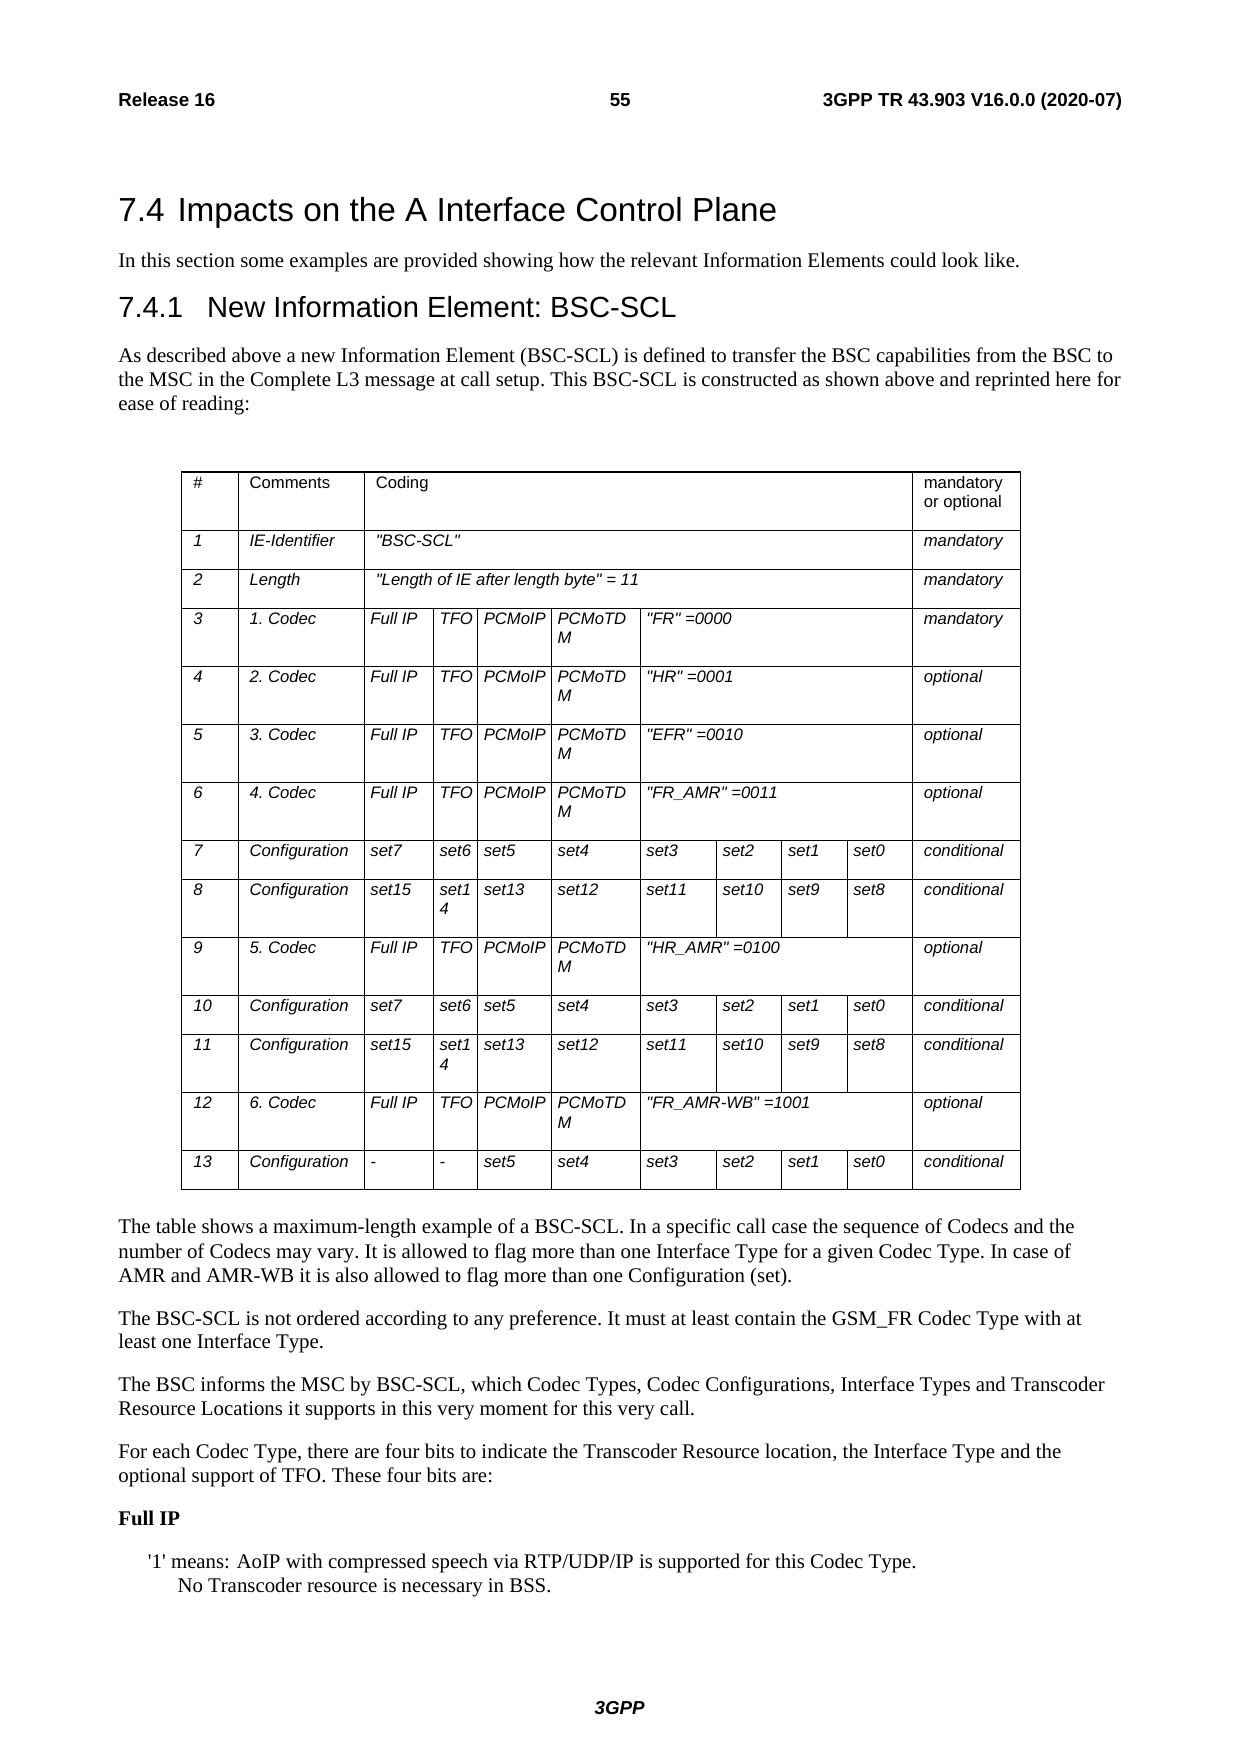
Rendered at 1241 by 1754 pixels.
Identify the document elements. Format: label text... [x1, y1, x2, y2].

table_header # [182, 473, 238, 529]
table_cell set3 [641, 1151, 716, 1189]
table_cell 2. Codec [239, 667, 364, 724]
table_cell set11 [641, 1035, 716, 1092]
table_cell 6. Codec [239, 1093, 364, 1150]
table_cell set9 [782, 1035, 847, 1092]
table_cell PCMoIP [478, 938, 551, 995]
table_cell PCMoIP [478, 783, 551, 840]
table_cell set9 [782, 880, 847, 937]
table_cell Configuration [239, 996, 364, 1034]
table_cell set14 [434, 1035, 477, 1092]
table_cell TFO [434, 667, 477, 724]
table_cell PCMoTDM [552, 609, 640, 666]
table_cell set13 [478, 880, 551, 937]
table_cell set2 [717, 841, 781, 879]
table_cell mandatory [913, 570, 1020, 607]
table_cell set3 [641, 841, 716, 879]
table_cell "BSC-SCL" [365, 531, 912, 568]
table_header Coding [365, 473, 912, 529]
table_cell TFO [434, 609, 477, 666]
table_cell TFO [434, 1093, 477, 1150]
subtitle 7.4 Impacts on the A Interface Control Plane [118, 190, 1122, 229]
table_cell optional [913, 725, 1020, 782]
table_cell conditional [913, 1035, 1020, 1092]
table_cell set5 [478, 1151, 551, 1189]
table_cell TFO [434, 783, 477, 840]
table_cell set8 [848, 1035, 912, 1092]
table_cell 7 [182, 841, 238, 879]
table_cell "EFR" =0010 [641, 725, 912, 782]
table_cell conditional [913, 841, 1020, 879]
table_cell Full IP [365, 725, 433, 782]
text In this section some examples are provided showing how the relevant Information Elements could look like. [118, 247, 1122, 272]
table_cell "FR_AMR" =0011 [641, 783, 912, 840]
table_cell set15 [365, 880, 433, 937]
table_cell PCMoIP [478, 667, 551, 724]
table_cell set15 [365, 1035, 433, 1092]
table_cell set7 [365, 996, 433, 1034]
text For each Codec Type, there are four bits to indicate the Transcoder Resource location, the Interface Type and the optional support of TFO. These four bits are: [118, 1439, 1122, 1487]
table_cell TFO [434, 725, 477, 782]
table_cell 6 [182, 783, 238, 840]
table_cell optional [913, 1093, 1020, 1150]
table_cell optional [913, 667, 1020, 724]
table_cell "FR_AMR-WB" =1001 [641, 1093, 912, 1150]
table_cell set5 [478, 841, 551, 879]
table_cell set10 [717, 880, 781, 937]
table_cell set4 [552, 1151, 640, 1189]
table_cell Full IP [365, 609, 433, 666]
table_cell set14 [434, 880, 477, 937]
table_cell PCMoTDM [552, 667, 640, 724]
table_cell PCMoTDM [552, 725, 640, 782]
table_cell 11 [182, 1035, 238, 1092]
table_header Comments [239, 473, 364, 529]
table_cell optional [913, 783, 1020, 840]
table_cell set10 [717, 1035, 781, 1092]
subtitle 7.4.1 New Information Element: BSC-SCL [118, 290, 1122, 324]
table_cell set13 [478, 1035, 551, 1092]
table_cell 4 [182, 667, 238, 724]
table_cell PCMoIP [478, 609, 551, 666]
table_cell PCMoIP [478, 725, 551, 782]
table_cell Configuration [239, 880, 364, 937]
table_cell set6 [434, 841, 477, 879]
table_cell IE-Identifier [239, 531, 364, 568]
table_cell "Length of IE after length byte" = 11 [365, 570, 912, 607]
table_cell set2 [717, 1151, 781, 1189]
table_cell 4. Codec [239, 783, 364, 840]
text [148, 1549, 1122, 1597]
table_cell set1 [782, 841, 847, 879]
table_cell Full IP [365, 783, 433, 840]
table_cell PCMoTDM [552, 938, 640, 995]
table_cell 3 [182, 609, 238, 666]
table_cell set7 [365, 841, 433, 879]
table_cell 1. Codec [239, 609, 364, 666]
table_cell 5 [182, 725, 238, 782]
table_cell optional [913, 938, 1020, 995]
table_cell set1 [782, 996, 847, 1034]
table_cell 12 [182, 1093, 238, 1150]
table_cell set4 [552, 996, 640, 1034]
table_header mandatory or optional [913, 473, 1020, 529]
table_cell set6 [434, 996, 477, 1034]
table_cell conditional [913, 880, 1020, 937]
table_cell set0 [848, 1151, 912, 1189]
table_cell set8 [848, 880, 912, 937]
table_cell TFO [434, 938, 477, 995]
text The BSC informs the MSC by BSC-SCL, which Codec Types, Codec Configurations, Interface Types and Transcoder Resource Locations it supports in this very moment for this very call. [118, 1372, 1122, 1420]
text The table shows a maximum-length example of a BSC-SCL. In a specific call case the sequence of Codecs and the number of Codecs may vary. It is allowed to flag more than one Interface Type for a given Codec Type. In case of AMR and AMR-WB it is also allowed to flag more than one Configuration (set). [118, 1214, 1122, 1287]
table_cell 3. Codec [239, 725, 364, 782]
table_cell conditional [913, 1151, 1020, 1189]
table_cell set0 [848, 996, 912, 1034]
table_cell Full IP [365, 1093, 433, 1150]
table_cell 5. Codec [239, 938, 364, 995]
table_cell set3 [641, 996, 716, 1034]
table_cell conditional [913, 996, 1020, 1034]
table_cell mandatory [913, 609, 1020, 666]
text The BSC-SCL is not ordered according to any preference. It must at least contain the GSM_FR Codec Type with at least one Interface Type. [118, 1305, 1122, 1353]
table_cell Configuration [239, 1151, 364, 1189]
table_cell set5 [478, 996, 551, 1034]
table_cell "HR" =0001 [641, 667, 912, 724]
table_cell Full IP [365, 938, 433, 995]
table_cell 9 [182, 938, 238, 995]
table_cell 13 [182, 1151, 238, 1189]
table_cell set0 [848, 841, 912, 879]
table_cell set12 [552, 880, 640, 937]
table_cell Configuration [239, 841, 364, 879]
table_cell 1 [182, 531, 238, 568]
table_cell set4 [552, 841, 640, 879]
table_cell PCMoIP [478, 1093, 551, 1150]
table_cell - [365, 1151, 433, 1189]
table_cell Configuration [239, 1035, 364, 1092]
table_cell PCMoTDM [552, 783, 640, 840]
text Full IP [118, 1506, 1122, 1530]
table_cell set1 [782, 1151, 847, 1189]
table_cell set12 [552, 1035, 640, 1092]
table_cell - [434, 1151, 477, 1189]
table_cell "FR" =0000 [641, 609, 912, 666]
table_cell set11 [641, 880, 716, 937]
table_cell PCMoTDM [552, 1093, 640, 1150]
text As described above a new Information Element (BSC-SCL) is defined to transfer the BSC capabilities from the BSC to the MSC in the Complete L3 message at call setup. This BSC-SCL is constructed as shown above and reprinted here for ease of reading: [118, 343, 1122, 415]
table_cell set2 [717, 996, 781, 1034]
table_cell Length [239, 570, 364, 607]
table_cell mandatory [913, 531, 1020, 568]
table_cell Full IP [365, 667, 433, 724]
table_cell 2 [182, 570, 238, 607]
table_cell 10 [182, 996, 238, 1034]
table_cell 8 [182, 880, 238, 937]
table_cell "HR_AMR" =0100 [641, 938, 912, 995]
